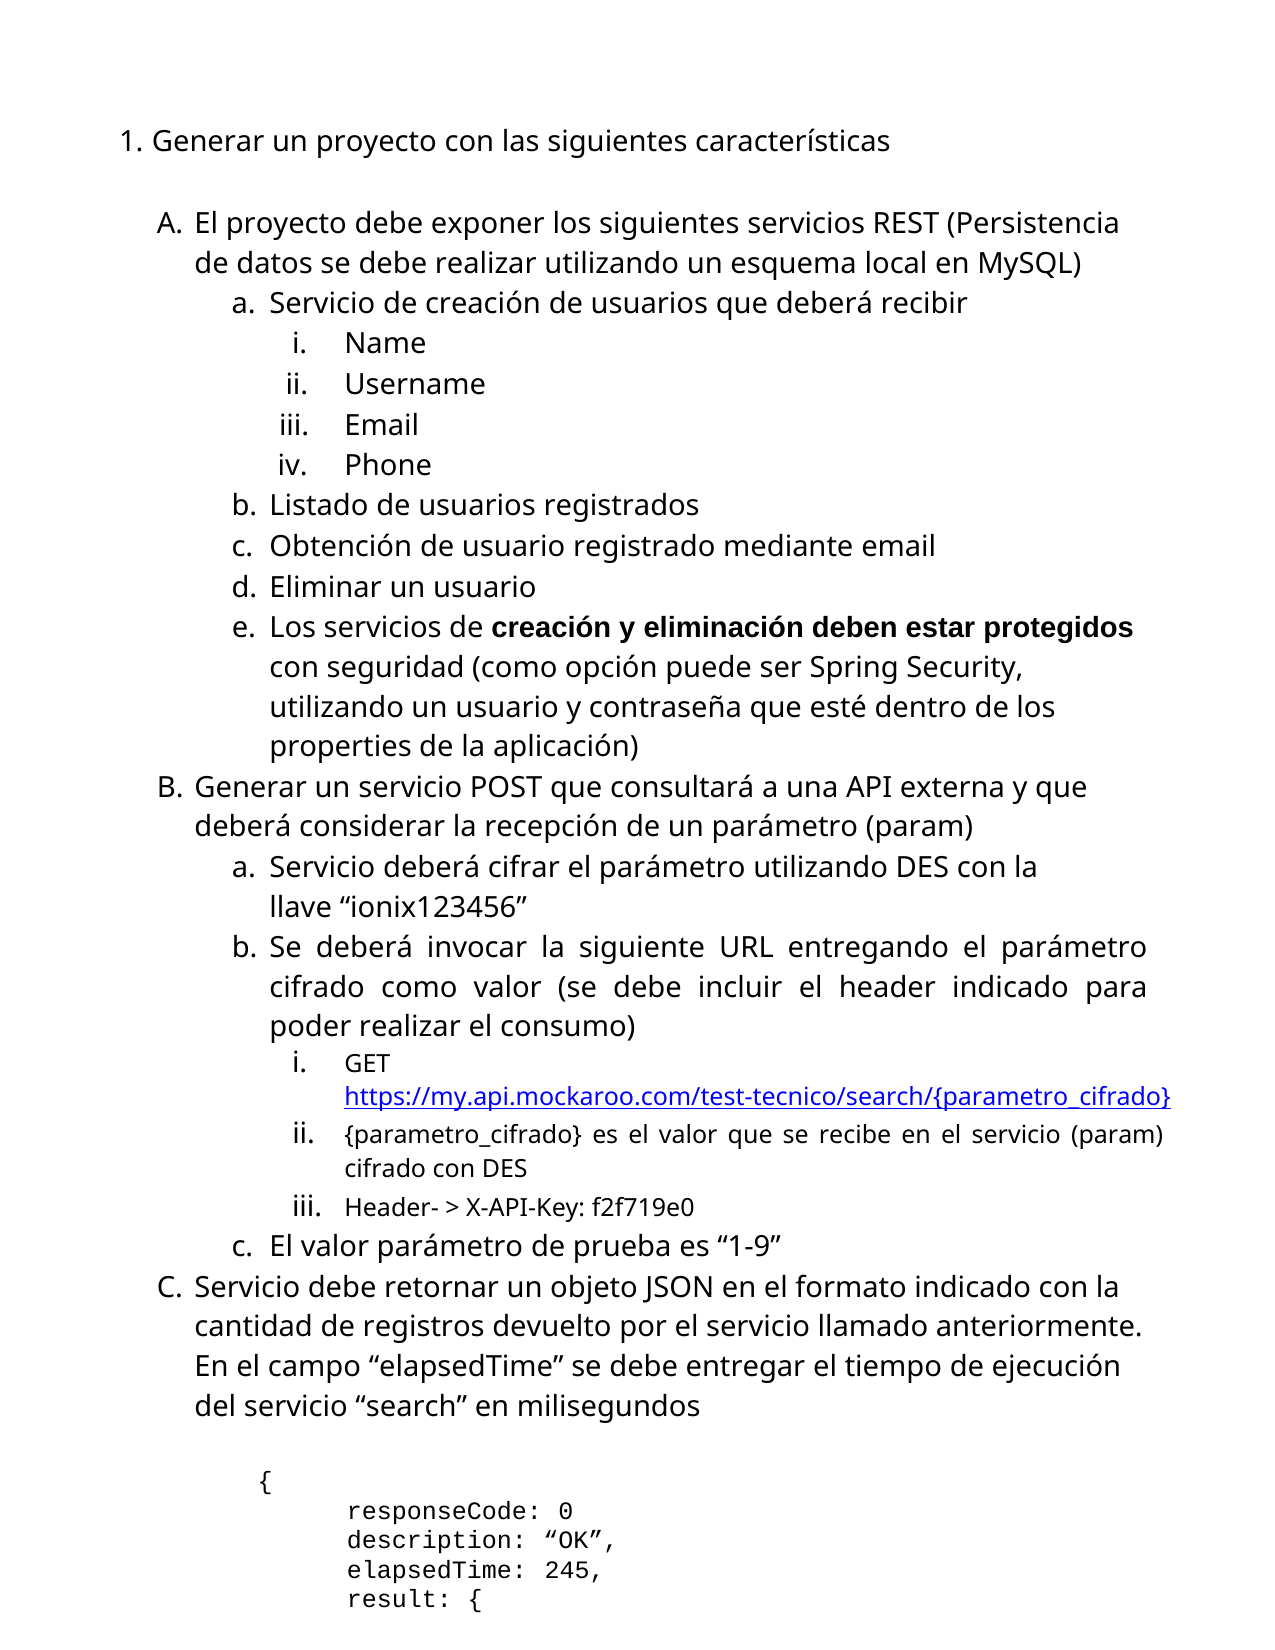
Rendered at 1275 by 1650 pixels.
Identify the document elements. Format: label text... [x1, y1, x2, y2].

list El proyecto debe exponer los siguientes servicios REST (Persistencia de datos se debe realizar utilizando un esquema local en MySQL) [157, 202, 1130, 282]
text responseCode: 0 description: “OK”, elapsedTime: 245, result: { [347, 1499, 620, 1615]
list Email [279, 404, 1177, 443]
list GET https://my.api.mockaroo.com/test-tecnico/search/{parametro_cifrado} [292, 1046, 1177, 1112]
list Listado de usuarios registrados [231, 484, 1177, 524]
list Los servicios de creación y eliminación deben estar protegidos con seguridad (como opción puede ser Spring Security, utilizando un usuario y contraseña que esté dentro de los properties de la aplicación) [232, 606, 1159, 765]
list Servicio deberá cifrar el parámetro utilizando DES con la llave “ionix123456” [232, 846, 1065, 926]
list {parametro_cifrado} es el valor que se recibe en el servicio (param) cifrado con DES [292, 1112, 1163, 1185]
list Eliminar un usuario [231, 566, 1177, 606]
list Phone [277, 444, 1177, 484]
text { [257, 1469, 1177, 1497]
list Username [285, 363, 1177, 403]
list El valor parámetro de prueba es “1-9” [231, 1225, 1177, 1265]
list Name [292, 322, 1177, 362]
list Servicio debe retornar un objeto JSON en el formato indicado con la cantidad de registros devuelto por el servicio llamado anteriormente. En el campo “elapsedTime” se debe entregar el tiempo de ejecución del servicio “search” en milisegundos [157, 1266, 1152, 1425]
list Header- > X-API-Key: f2f719e0 [292, 1185, 1177, 1225]
list Obtención de usuario registrado mediante email [231, 525, 1177, 565]
list Se deberá invocar la siguiente URL entregando el parámetro cifrado como valor (se debe incluir el header indicado para poder realizar el consumo) [232, 926, 1147, 1045]
list Generar un proyecto con las siguientes características [119, 121, 1177, 160]
list Generar un servicio POST que consultará a una API externa y que deberá considerar la recepción de un parámetro (param) [157, 766, 1150, 845]
list Servicio de creación de usuarios que deberá recibir [231, 282, 1177, 322]
